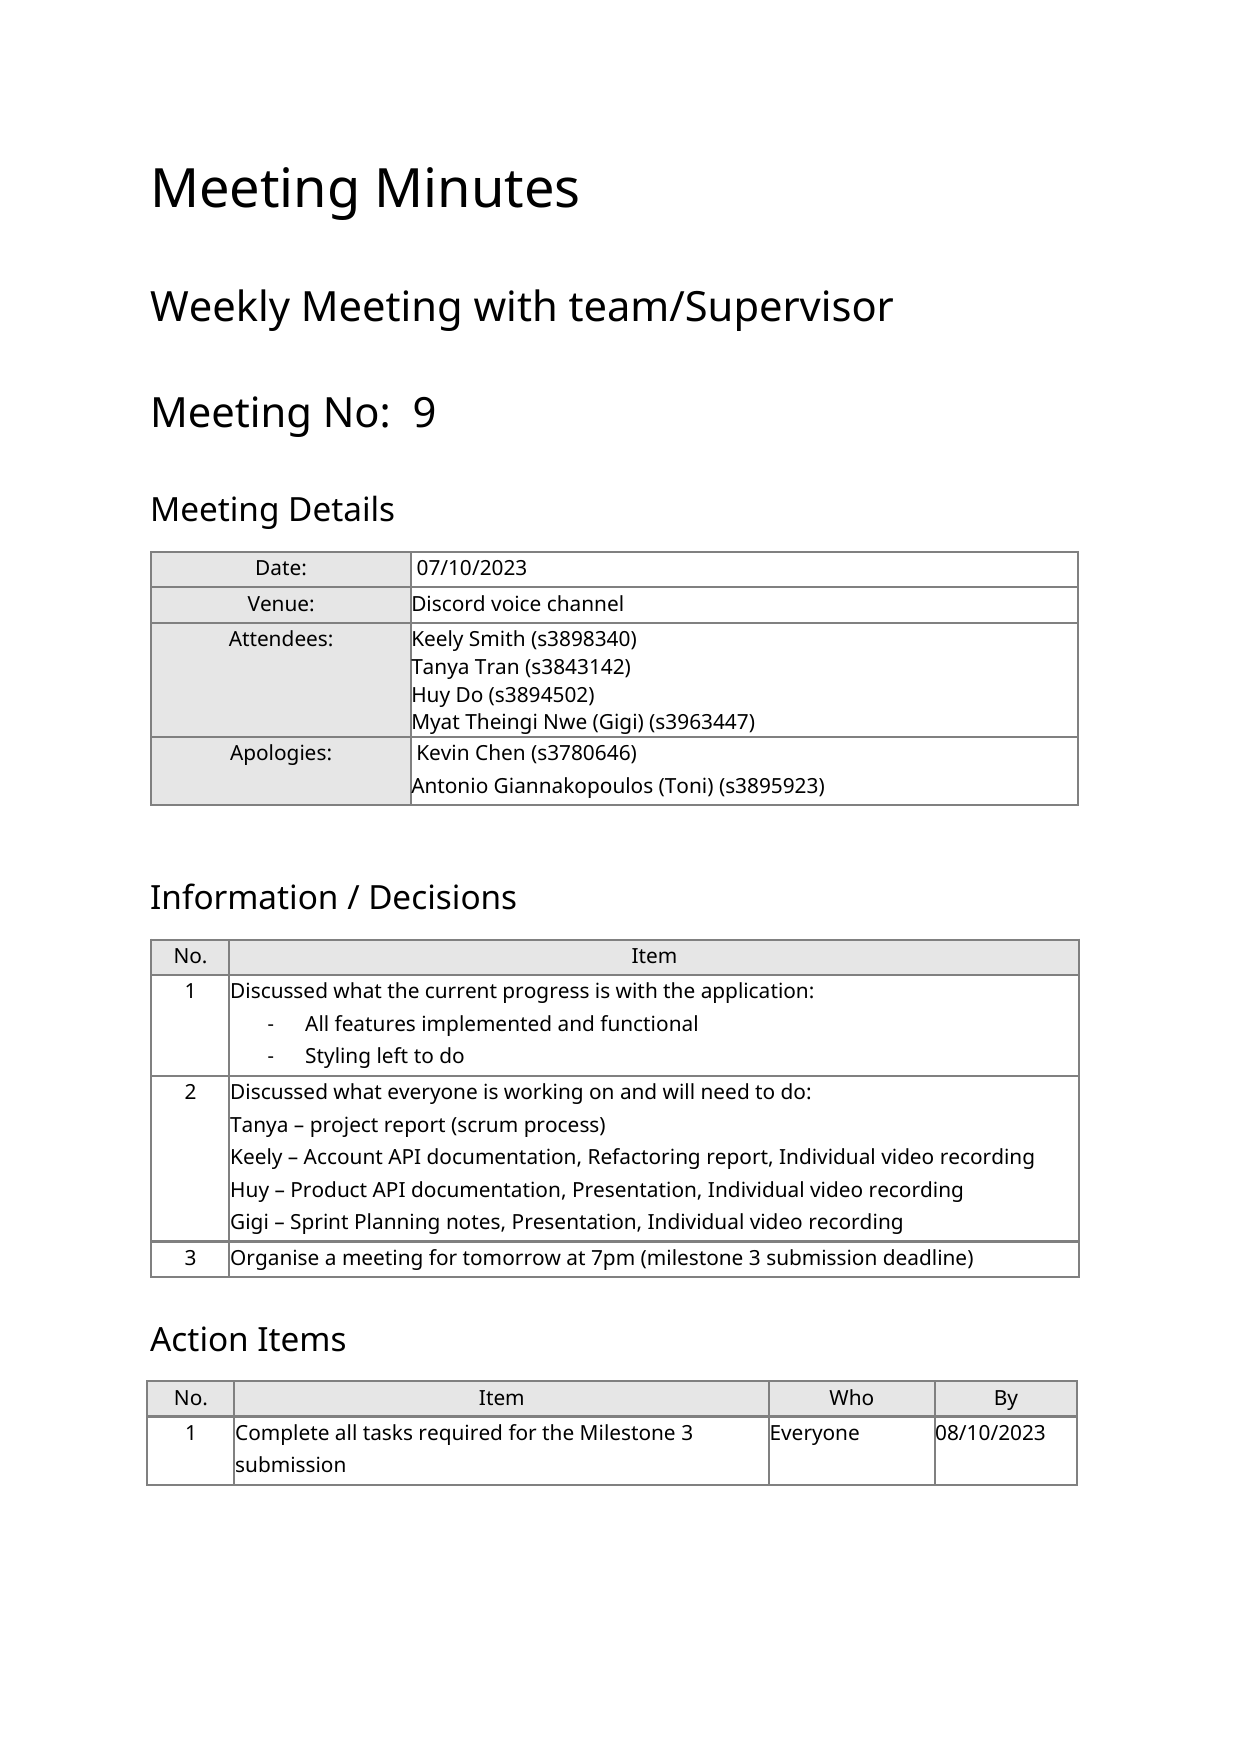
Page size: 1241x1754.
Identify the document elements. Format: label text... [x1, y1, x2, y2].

table_cell Discussed what the current progress is with the application: All features implemented and functional Styling left to do [230, 976, 1078, 1074]
subtitle Weekly Meeting with team/Supervisor [150, 276, 1090, 333]
table_cell Kevin Chen (s3780646) Antonio Giannakopoulos (Toni) (s3895923) [412, 738, 1077, 804]
table_cell 1 [148, 1418, 233, 1483]
table_header Date: [152, 553, 410, 586]
table_cell Complete all tasks required for the Milestone 3 submission [235, 1418, 768, 1483]
table_cell 08/10/2023 [936, 1418, 1076, 1483]
table_cell 1 [152, 976, 228, 1074]
table_cell Attendees: [152, 624, 410, 736]
table_cell Venue: [152, 588, 410, 622]
title Meeting Minutes [150, 150, 1090, 224]
table_cell Keely Smith (s3898340) Tanya Tran (s3843142) Huy Do (s3894502) Myat Theingi Nwe (Gigi) (s3963447) [412, 624, 1077, 736]
table_header Item [230, 941, 1078, 974]
table_cell 3 [152, 1243, 228, 1276]
table_header Who [770, 1382, 934, 1415]
table_header Item [235, 1382, 768, 1415]
subtitle Information / Decisions [150, 874, 1090, 919]
subtitle Action Items [150, 1315, 1090, 1361]
table_header By [936, 1382, 1076, 1415]
table_header No. [148, 1382, 233, 1415]
table_cell Organise a meeting for tomorrow at 7pm (milestone 3 submission deadline) [230, 1243, 1078, 1276]
table_cell 2 [152, 1077, 228, 1240]
subtitle Meeting Details [150, 486, 1090, 531]
table_header No. [152, 941, 228, 974]
table_cell Everyone [770, 1418, 934, 1483]
table_header 07/10/2023 [412, 553, 1077, 586]
subtitle Meeting No: 9 [150, 383, 1090, 440]
table_cell Discussed what everyone is working on and will need to do: Tanya – project report (scrum process) Keely – Account API documentation, Refactoring report, Individual video recording Huy – Product API documentation, Presentation, Individual video recording Gigi – Sprint Planning notes, Presentation, Individual video recording [230, 1077, 1078, 1240]
table_cell Discord voice channel [412, 588, 1077, 622]
table_cell Apologies: [152, 738, 410, 804]
